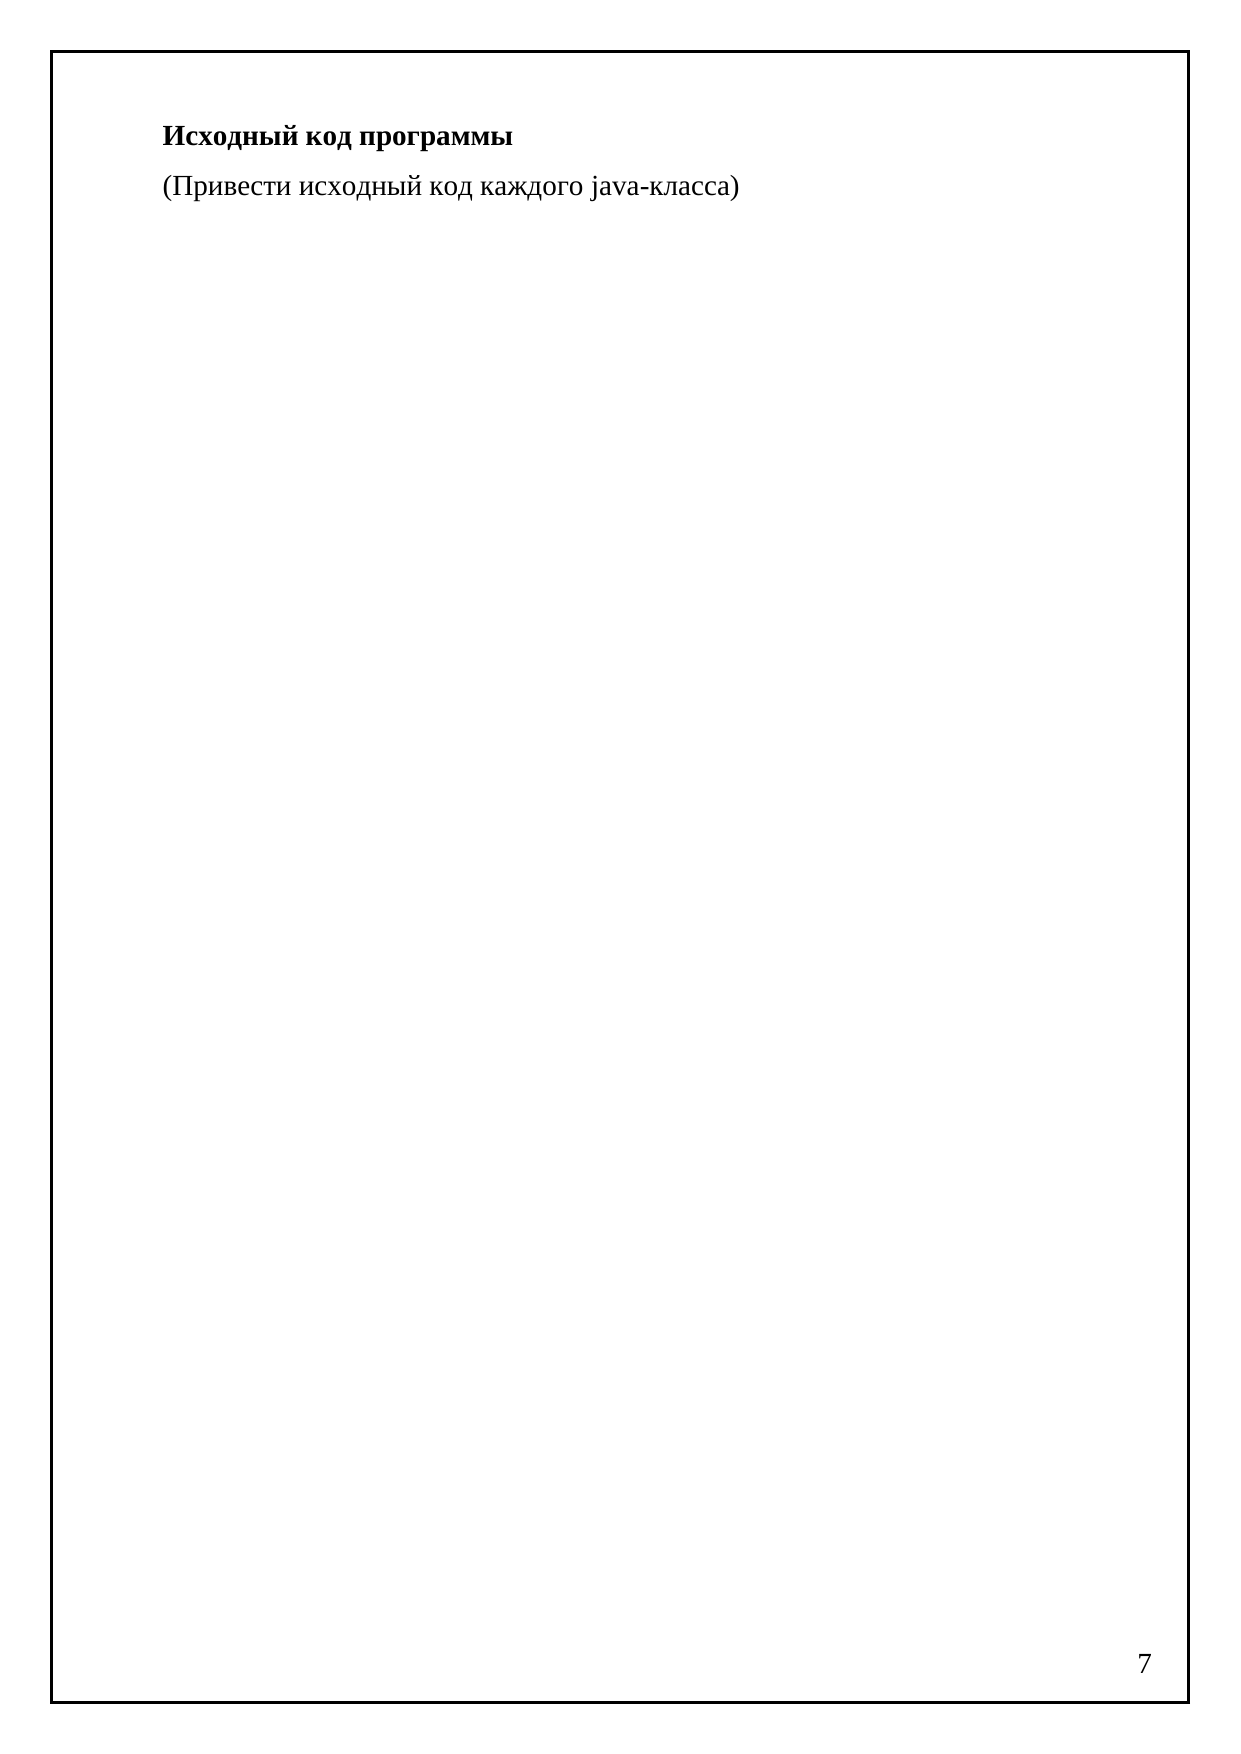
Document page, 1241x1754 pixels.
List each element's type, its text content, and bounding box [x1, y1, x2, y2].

text (Привести исходный код каждого java-класса) [89, 168, 1152, 202]
text Исходный код программы [89, 118, 1152, 152]
